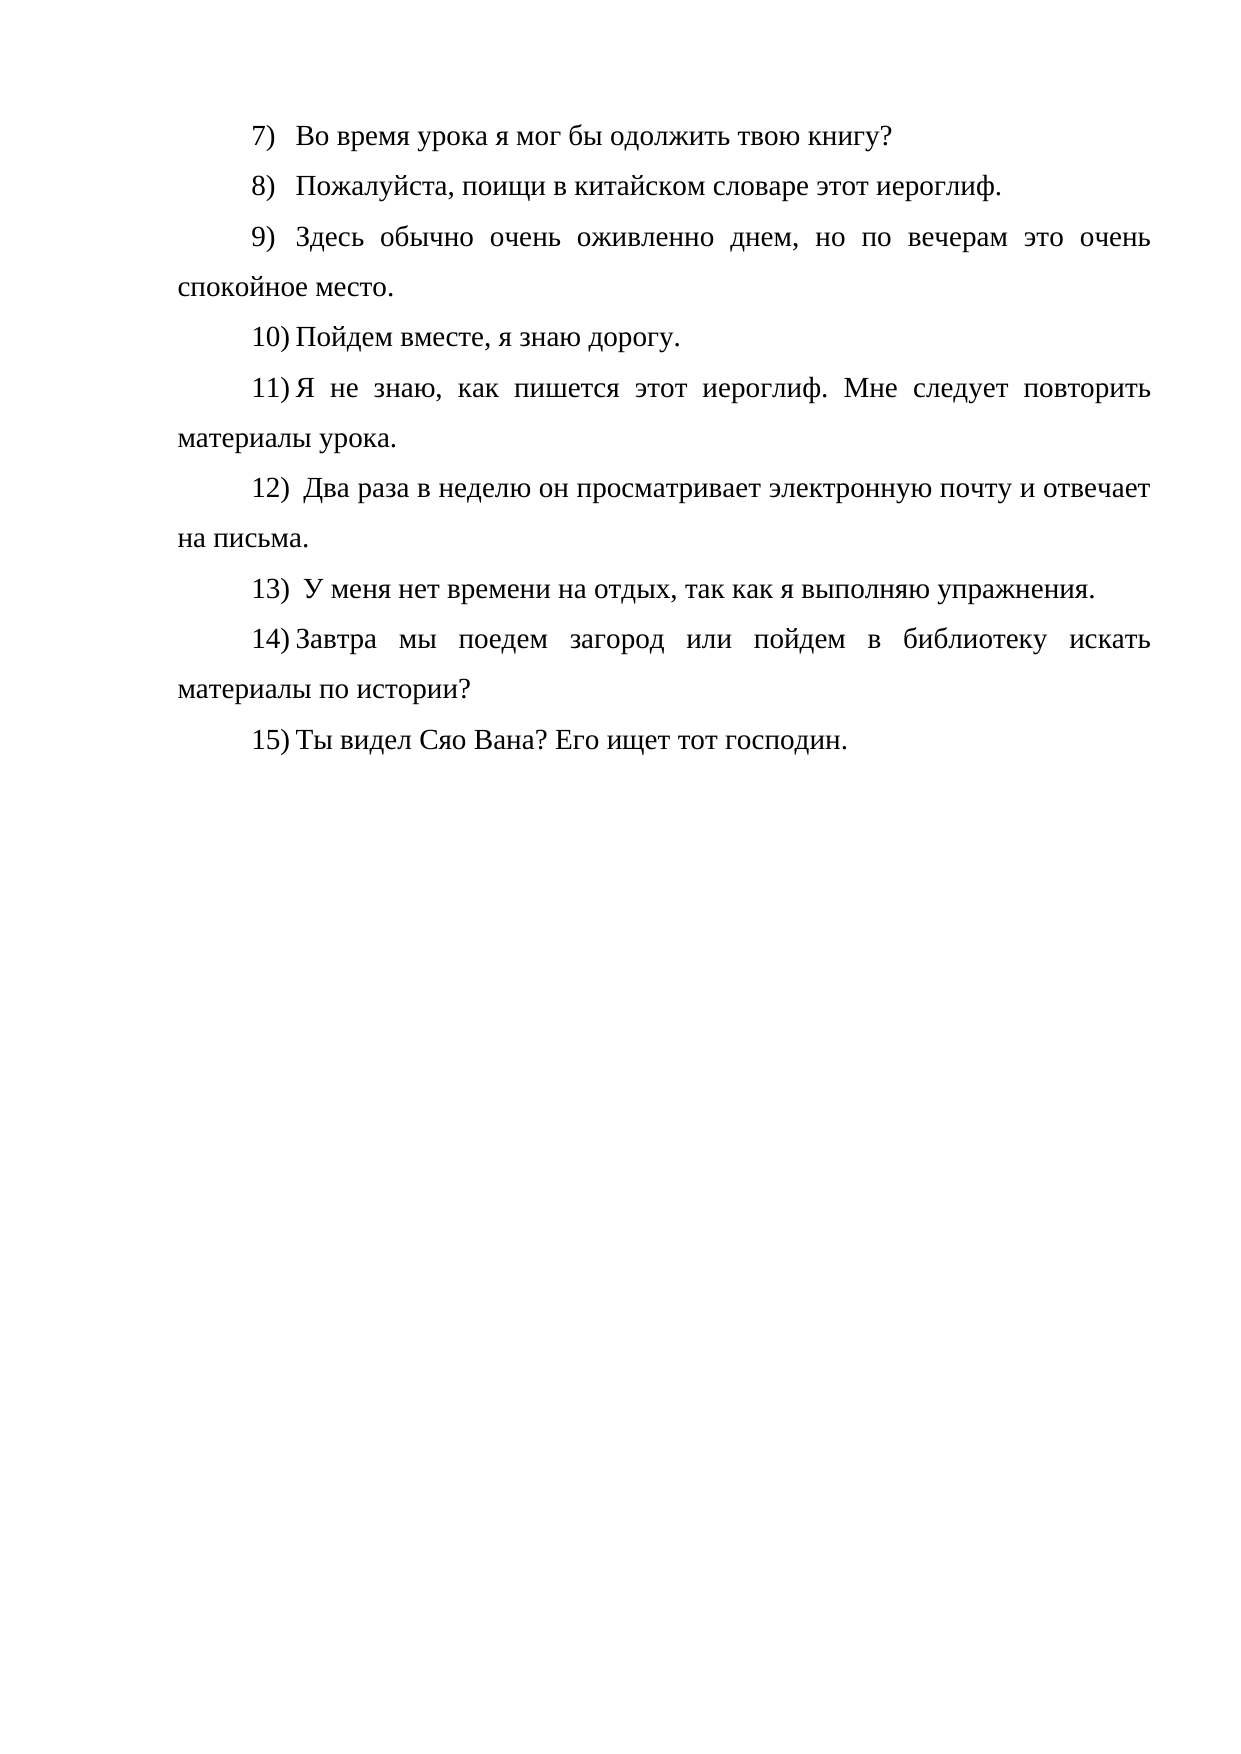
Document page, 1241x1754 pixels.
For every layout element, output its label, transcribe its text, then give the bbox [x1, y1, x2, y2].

list Ты видел Сяо Вана? Его ищет тот господин. [177, 722, 1152, 755]
list Во время урока я мог бы одолжить твою книгу? [177, 118, 1152, 152]
list Пойдем вместе, я знаю дорогу. [177, 319, 1152, 353]
list Завтра мы поедем загород или пойдем в библиотеку искать материалы по истории? [177, 621, 1152, 705]
list Два раза в неделю он просматривает электронную почту и отвечает на письма. [177, 470, 1152, 554]
list Я не знаю, как пишется этот иероглиф. Мне следует повторить материалы урока. [177, 370, 1152, 453]
list Здесь обычно очень оживленно днем, но по вечерам это очень спокойное место. [177, 219, 1152, 303]
list У меня нет времени на отдых, так как я выполняю упражнения. [177, 571, 1152, 604]
list Пожалуйста, поищи в китайском словаре этот иероглиф. [177, 168, 1152, 202]
